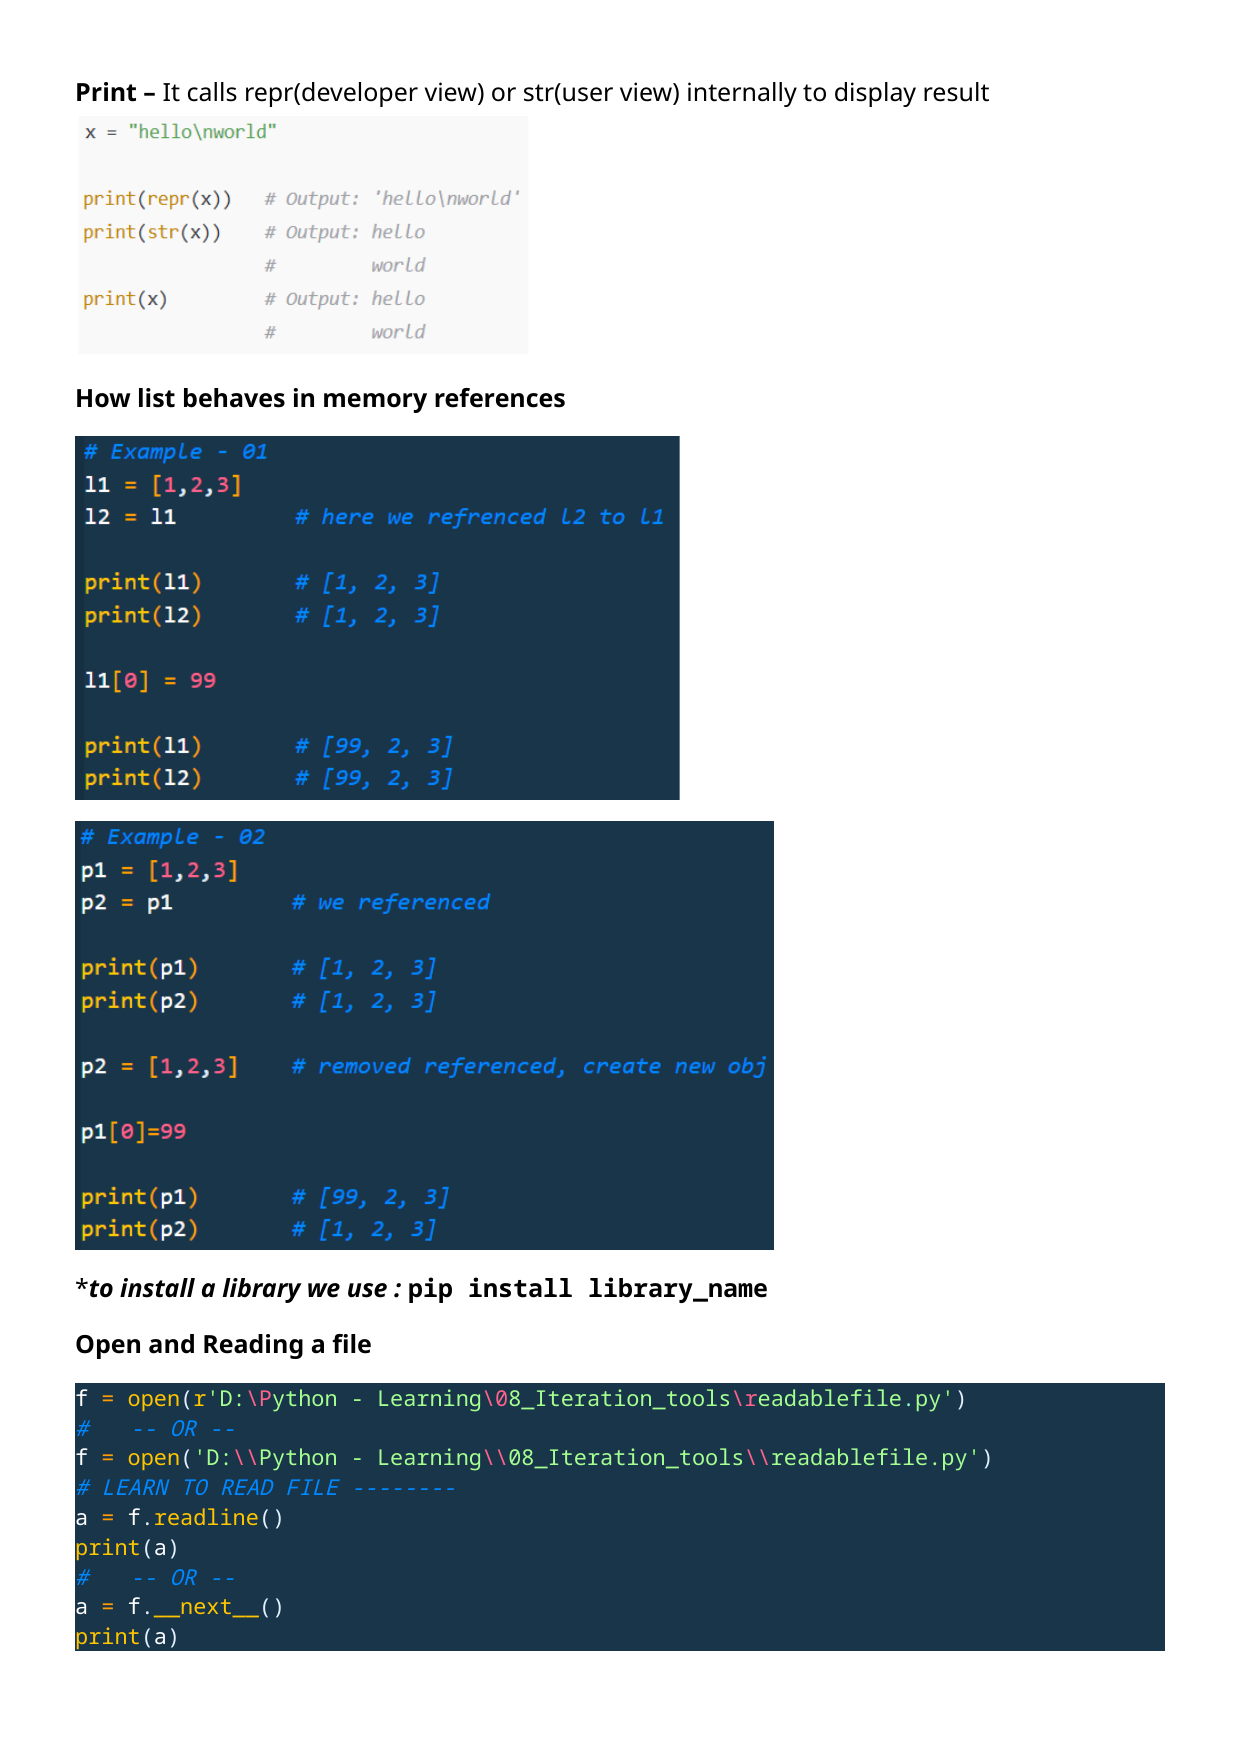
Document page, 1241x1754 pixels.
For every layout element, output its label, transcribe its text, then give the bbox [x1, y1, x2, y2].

text Print – It calls repr(developer view) or str(user view) internally to display result [75, 75, 1165, 109]
picture [75, 436, 680, 800]
text # -- OR -- [75, 1412, 1165, 1442]
text print(a) [75, 1532, 1165, 1561]
picture [78, 116, 529, 354]
text *to install a library we use : pip install library_name [75, 1271, 1165, 1305]
picture [75, 821, 774, 1250]
text print(a) [75, 1621, 1165, 1651]
text f = open(r'D:\Python - Learning\08_Iteration_tools\readablefile.py') [75, 1383, 1165, 1412]
text # -- OR -- [75, 1561, 1165, 1591]
text a = f.readline() [75, 1502, 1165, 1532]
text f = open('D:\\Python - Learning\\08_Iteration_tools\\readablefile.py') [75, 1442, 1165, 1472]
text a = f.__next__() [75, 1591, 1165, 1621]
text Open and Reading a file [75, 1327, 1165, 1361]
text # LEARN TO READ FILE -------- [75, 1472, 1165, 1502]
